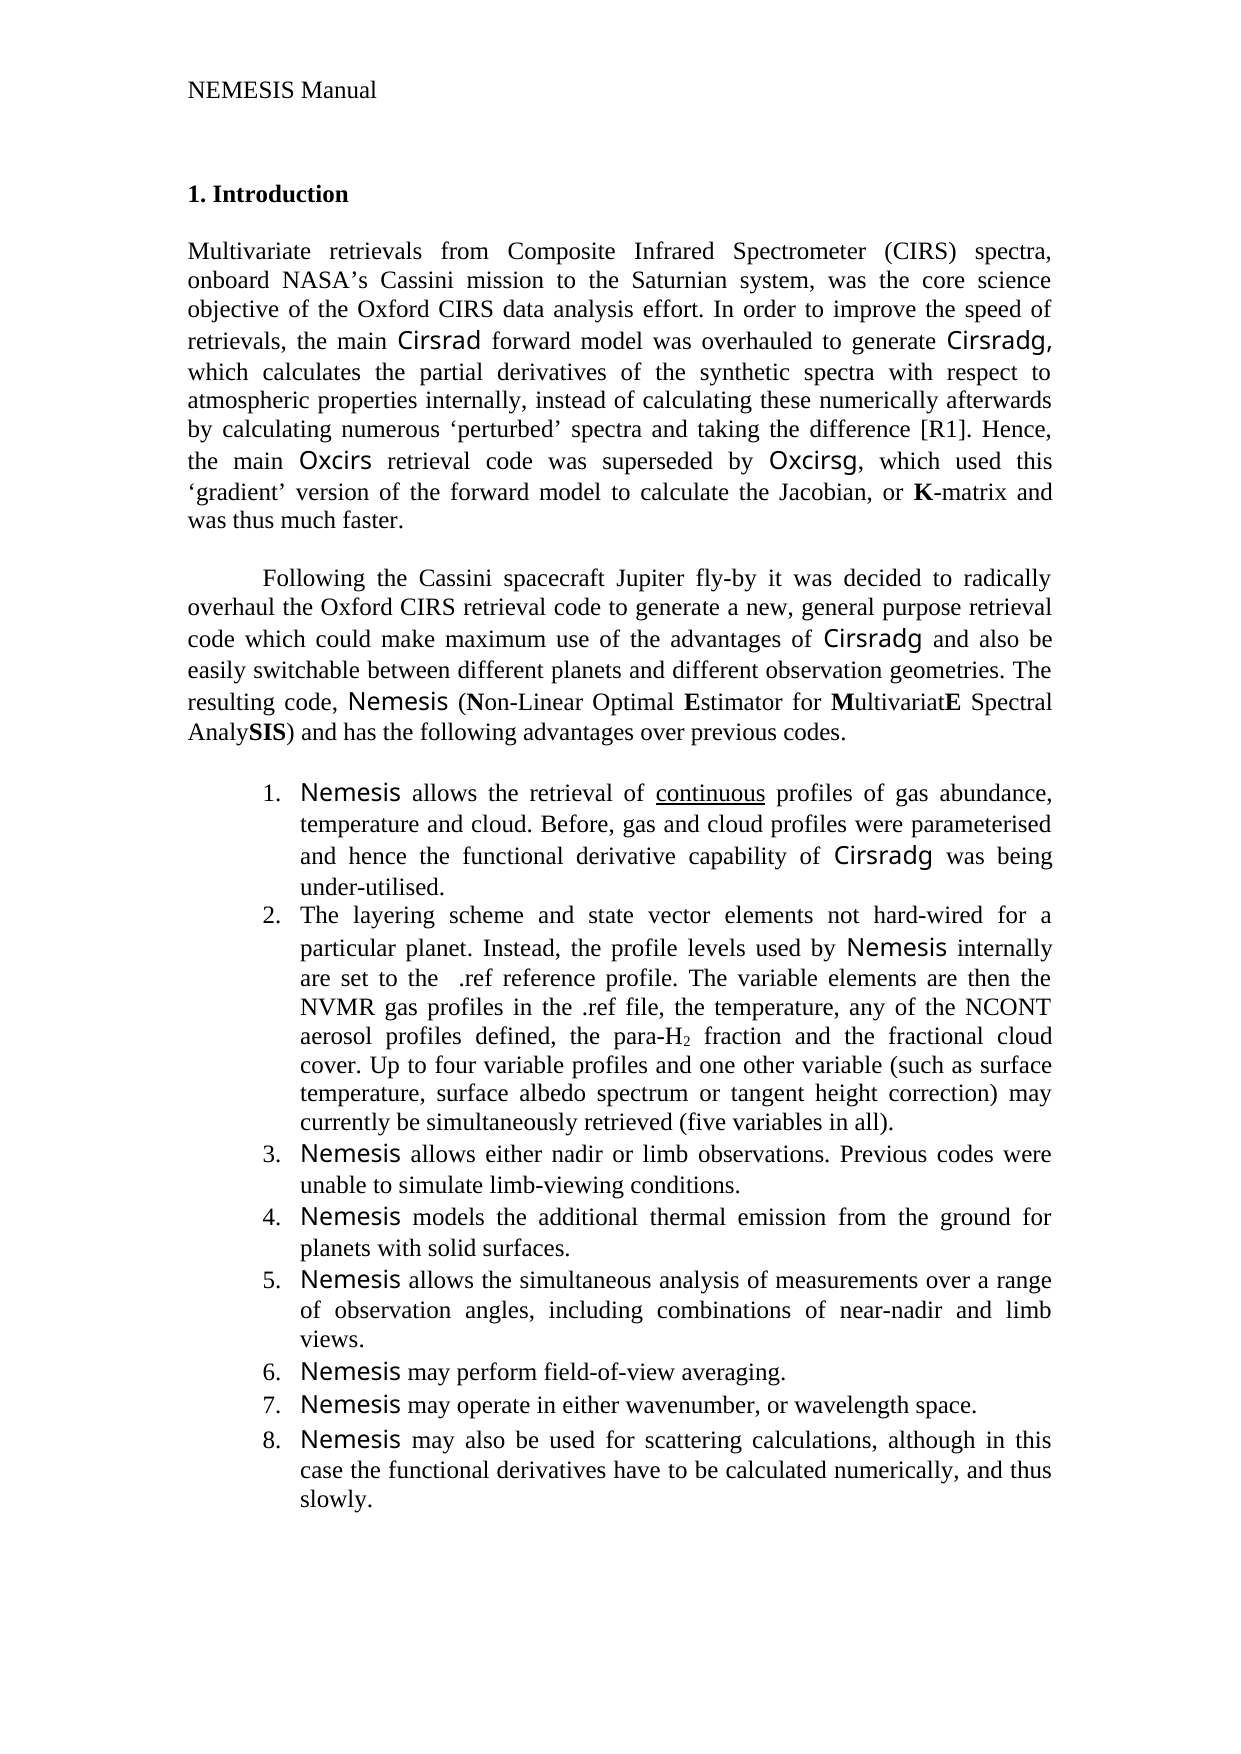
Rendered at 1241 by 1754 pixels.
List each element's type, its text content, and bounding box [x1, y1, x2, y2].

list The layering scheme and state vector elements not hard-wired for a particular planet. Instead, the profile levels used by Nemesis internally are set to the .ref reference profile. The variable elements are then the NVMR gas profiles in the .ref file, the temperature, any of the NCONT aerosol profiles defined, the para-H2 fraction and the fractional cloud cover. Up to four variable profiles and one other variable (such as surface temperature, surface albedo spectrum or tangent height correction) may currently be simultaneously retrieved (five variables in all). [262, 901, 1053, 1136]
text Following the Cassini spacecraft Jupiter fly-by it was decided to radically overhaul the Oxford CIRS retrieval code to generate a new, general purpose retrieval code which could make maximum use of the advantages of Cirsradg and also be easily switchable between different planets and different observation geometries. The resulting code, Nemesis (Non-Linear Optimal Estimator for MultivariatE Spectral AnalySIS) and has the following advantages over previous codes. [187, 563, 1053, 746]
list Nemesis allows the retrieval of continuous profiles of gas abundance, temperature and cloud. Before, gas and cloud profiles were parameterised and hence the functional derivative capability of Cirsradg was being under-utilised. [262, 775, 1053, 901]
list Nemesis allows the simultaneous analysis of measurements over a range of observation angles, including combinations of near-nadir and limb views. [262, 1262, 1053, 1353]
text Multivariate retrievals from Composite Infrared Spectrometer (CIRS) spectra, onboard NASA’s Cassini mission to the Saturnian system, was the core science objective of the Oxford CIRS data analysis effort. In order to improve the speed of retrievals, the main Cirsrad forward model was overhauled to generate Cirsradg, which calculates the partial derivatives of the synthetic spectra with respect to atmospheric properties internally, instead of calculating these numerically afterwards by calculating numerous ‘perturbed’ spectra and taking the difference [R1]. Hence, the main Oxcirs retrieval code was superseded by Oxcirsg, which used this ‘gradient’ version of the forward model to calculate the Jacobian, or K-matrix and was thus much faster. [187, 236, 1053, 534]
list Nemesis may perform field-of-view averaging. [262, 1353, 1053, 1387]
list Nemesis allows either nadir or limb observations. Previous codes were unable to simulate limb-viewing conditions. [262, 1136, 1053, 1199]
list Nemesis models the additional thermal emission from the ground for planets with solid surfaces. [262, 1199, 1053, 1262]
list Nemesis may operate in either wavenumber, or wavelength space. [262, 1387, 1053, 1421]
text 1. Introduction [187, 179, 1053, 207]
